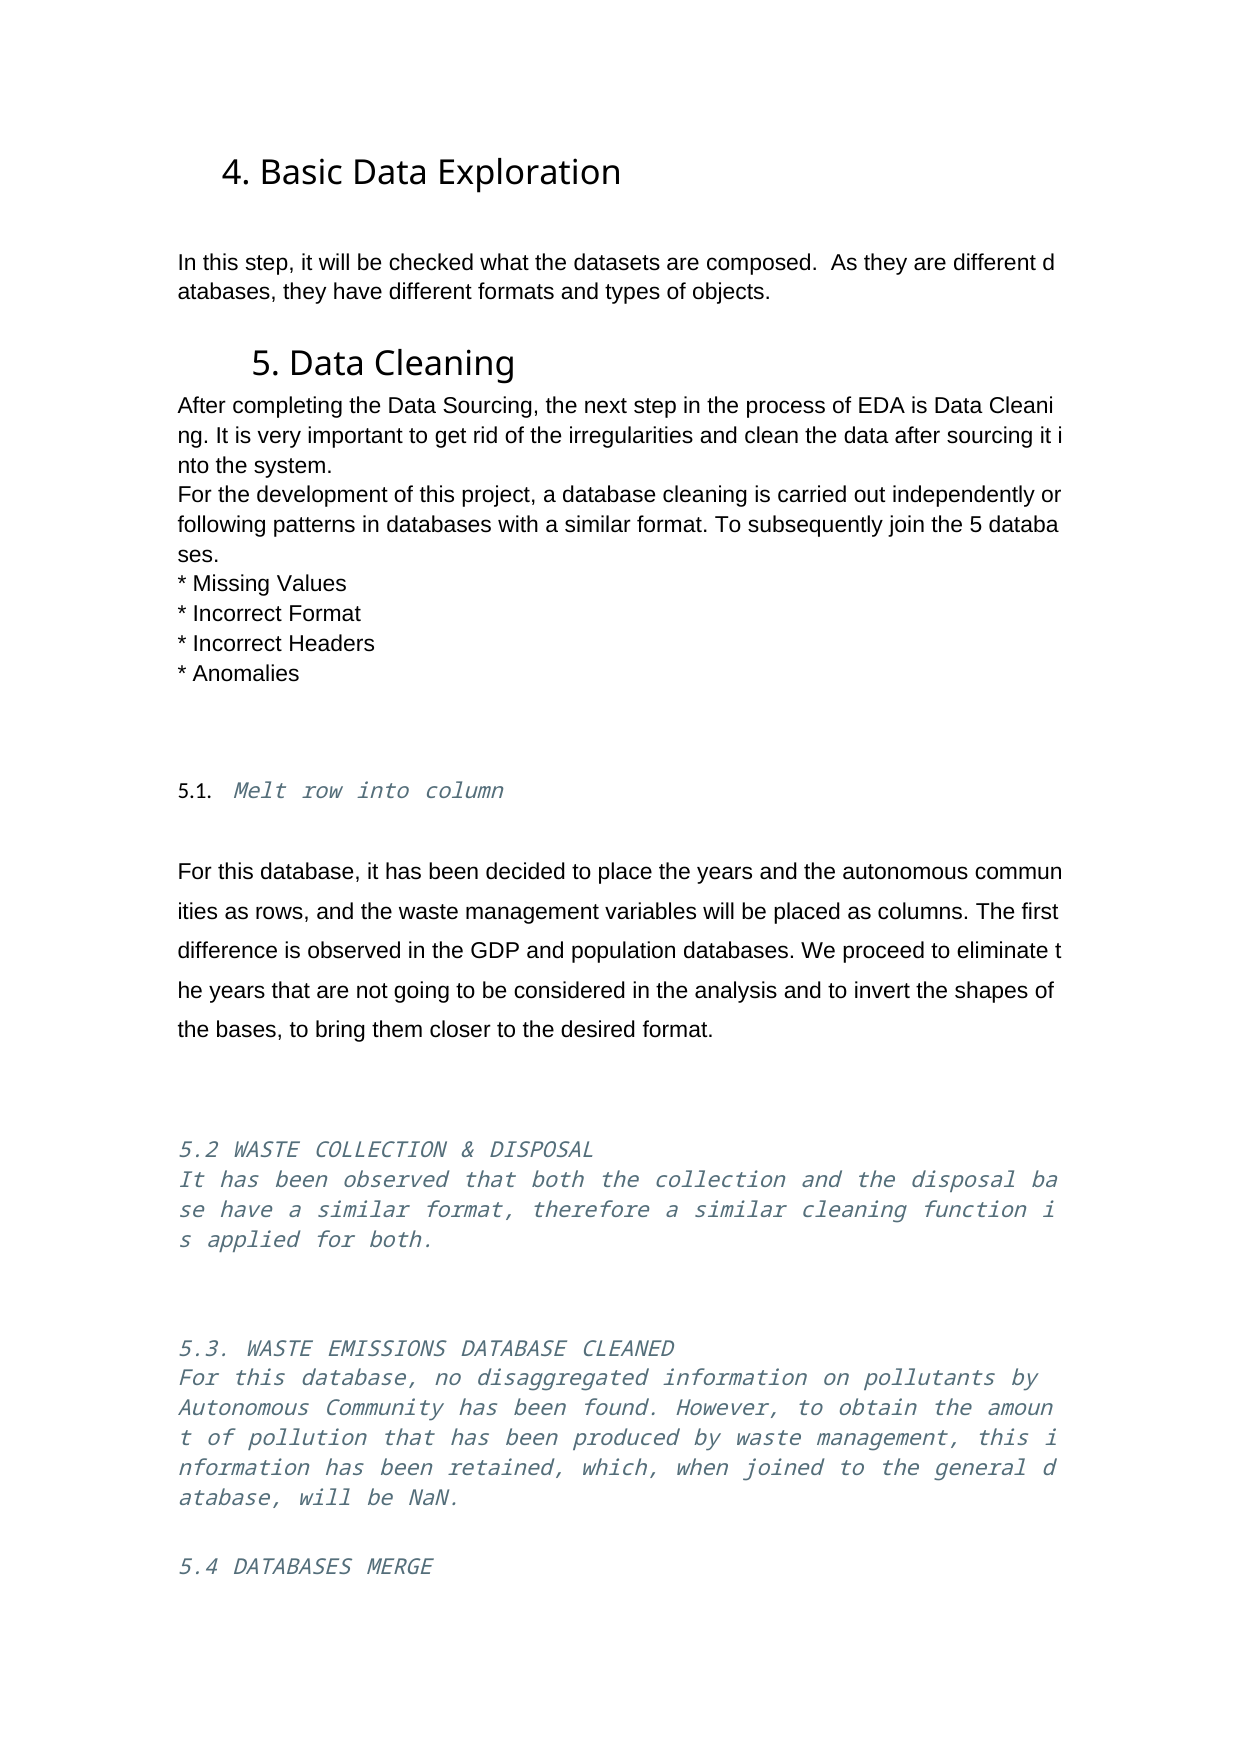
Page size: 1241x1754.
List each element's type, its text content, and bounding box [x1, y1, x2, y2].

text After completing the Data Sourcing, the next step in the process of EDA is Data Cleaning. It is very important to get rid of the irregularities and clean the data after sourcing it into the system. [177, 389, 1063, 478]
subtitle 5. Data Cleaning [177, 338, 1063, 385]
text For the development of this project, a database cleaning is carried out independently or following patterns in databases with a similar format. To subsequently join the 5 databases. [177, 478, 1063, 567]
text * Incorrect Headers [177, 626, 1063, 656]
text * Anomalies [177, 656, 1063, 686]
text 5.4 DATABASES MERGE [177, 1551, 1063, 1581]
text * Missing Values [177, 567, 1063, 597]
text For this database, it has been decided to place the years and the autonomous communities as rows, and the waste management variables will be placed as columns. The first difference is observed in the GDP and population databases. We proceed to eliminate the years that are not going to be considered in the analysis and to invert the shapes of the bases, to bring them closer to the desired format. [177, 858, 1063, 1042]
text In this step, it will be checked what the datasets are composed. As they are different databases, they have different formats and types of objects. [177, 245, 1063, 304]
text It has been observed that both the collection and the disposal base have a similar format, therefore a similar cleaning function is applied for both. [177, 1164, 1063, 1254]
subtitle 4. Basic Data Exploration [177, 148, 1063, 194]
text 5.2 WASTE COLLECTION & DISPOSAL [177, 1134, 1063, 1164]
text 5.3. WASTE EMISSIONS DATABASE CLEANED [177, 1333, 1063, 1362]
text 5.1. Melt row into column [177, 775, 1063, 805]
text For this database, no disaggregated information on pollutants by Autonomous Community has been found. However, to obtain the amount of pollution that has been produced by waste management, this information has been retained, which, when joined to the general database, will be NaN. [177, 1362, 1063, 1511]
text * Incorrect Format [177, 597, 1063, 626]
